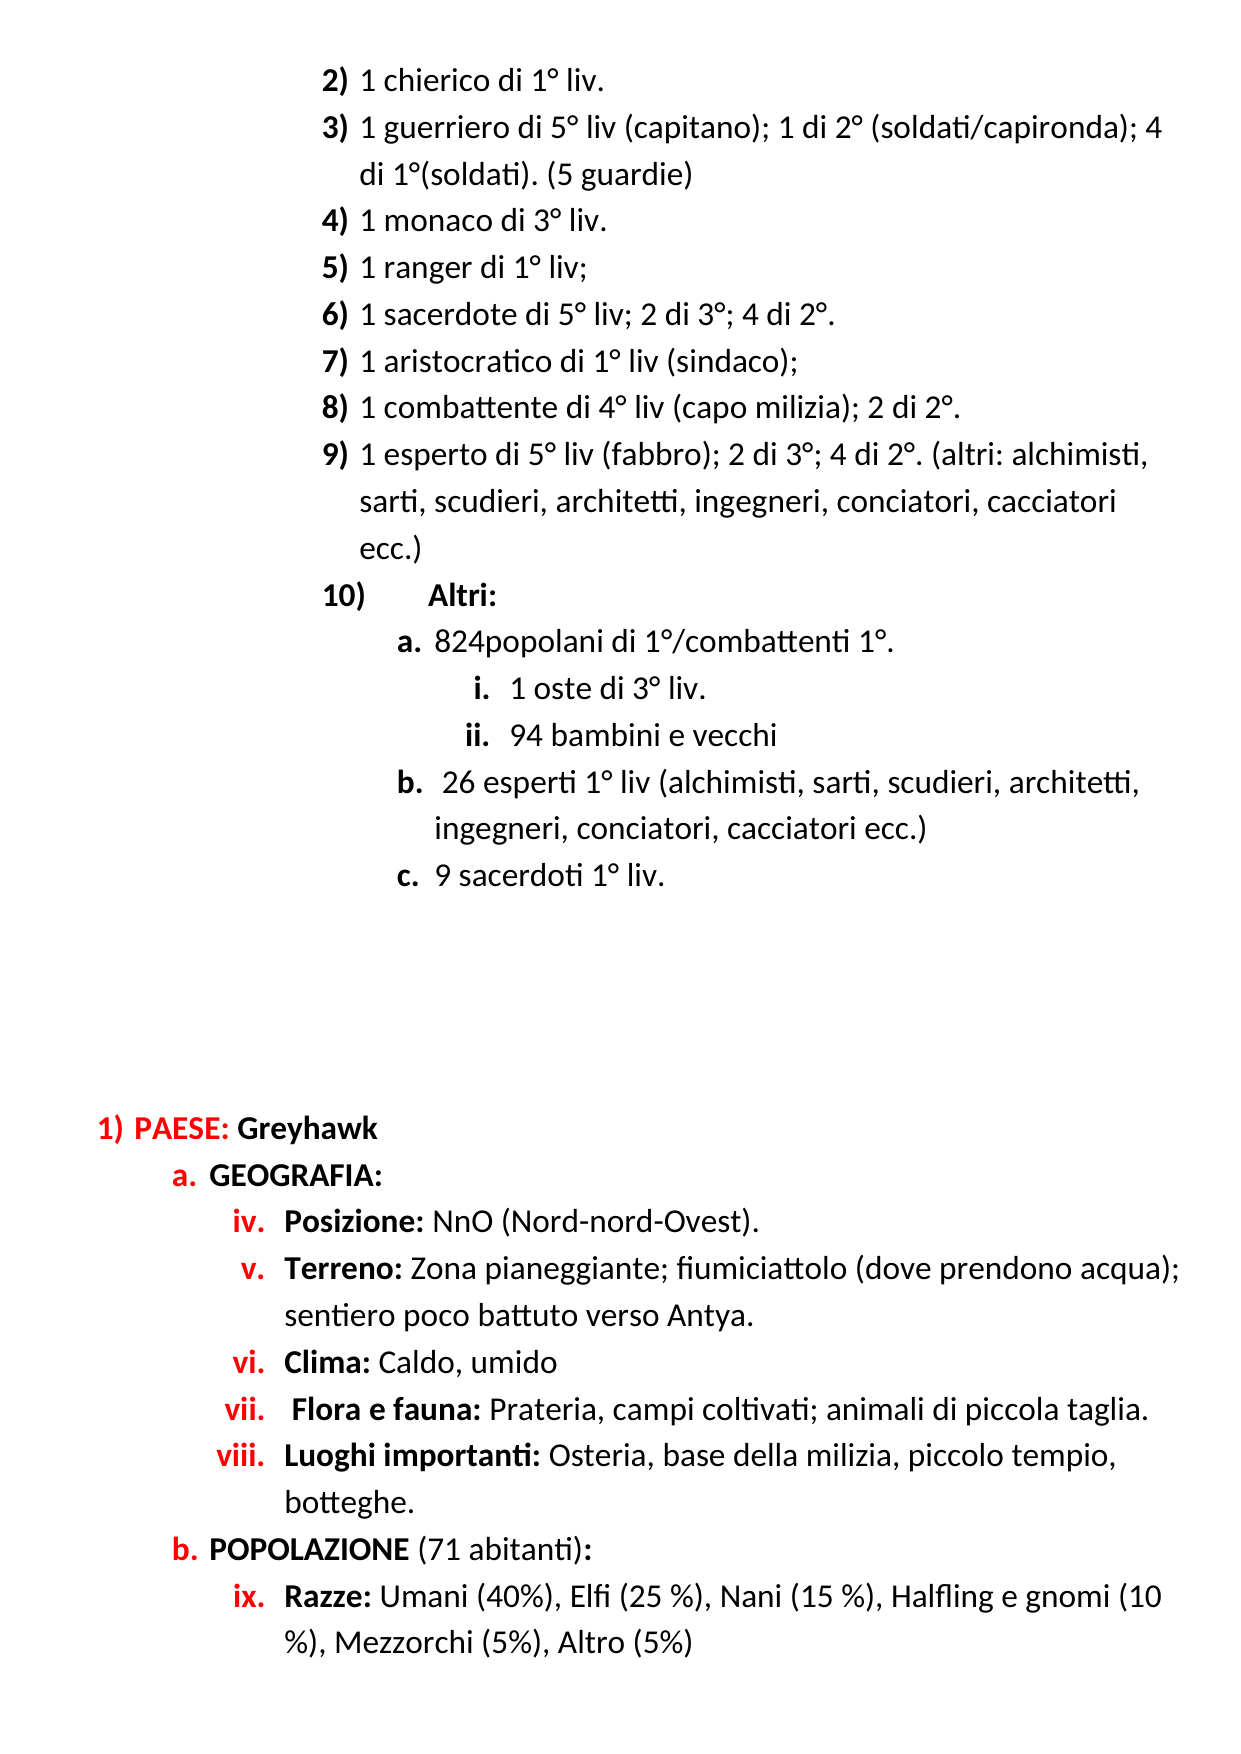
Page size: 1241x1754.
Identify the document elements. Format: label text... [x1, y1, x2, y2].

list Luoghi importanti: Osteria, base della milizia, piccolo tempio, botteghe. [265, 1434, 1181, 1522]
list 1 oste di 3° liv. [490, 667, 1181, 708]
list Clima: Caldo, umido [265, 1341, 1181, 1382]
list Razze: Umani (40%), Elfi (25 %), Nani (15 %), Halfling e gnomi (10 %), Mezzorchi (5%), Altro (5%) [265, 1575, 1181, 1662]
list POPOLAZIONE (71 abitanti): [172, 1528, 1181, 1569]
list 1 ranger di 1° liv; [322, 246, 1181, 287]
list Posizione: NnO (Nord-nord-Ovest). [265, 1201, 1181, 1241]
list 824popolani di 1°/combattenti 1°. [397, 620, 1181, 661]
list 26 esperti 1° liv (alchimisti, sarti, scudieri, architetti, ingegneri, conciatori, cacciatori ecc.) [397, 761, 1181, 848]
list 1 esperto di 5° liv (fabbro); 2 di 3°; 4 di 2°. (altri: alchimisti, sarti, scudieri, architetti, ingegneri, conciatori, cacciatori ecc.) [322, 433, 1181, 567]
list 1 chierico di 1° liv. [322, 59, 1181, 100]
list 1 combattente di 4° liv (capo milizia); 2 di 2°. [322, 386, 1181, 427]
list GEOGRAFIA: [172, 1154, 1181, 1194]
list 9 sacerdoti 1° liv. [397, 854, 1181, 895]
list 94 bambini e vecchi [490, 714, 1181, 754]
list 1 guerriero di 5° liv (capitano); 1 di 2° (soldati/capironda); 4 di 1°(soldati). (5 guardie) [322, 106, 1181, 193]
list Terreno: Zona pianeggiante; fiumiciattolo (dove prendono acqua); sentiero poco battuto verso Antya. [265, 1247, 1181, 1335]
list 1 aristocratico di 1° liv (sindaco); [322, 340, 1181, 380]
list 1 sacerdote di 5° liv; 2 di 3°; 4 di 2°. [322, 293, 1181, 334]
list PAESE: Greyhawk [97, 1107, 1181, 1148]
list Altri: [322, 573, 1181, 614]
list Flora e fauna: Prateria, campi coltivati; animali di piccola taglia. [265, 1388, 1181, 1428]
list 1 monaco di 3° liv. [322, 199, 1181, 240]
